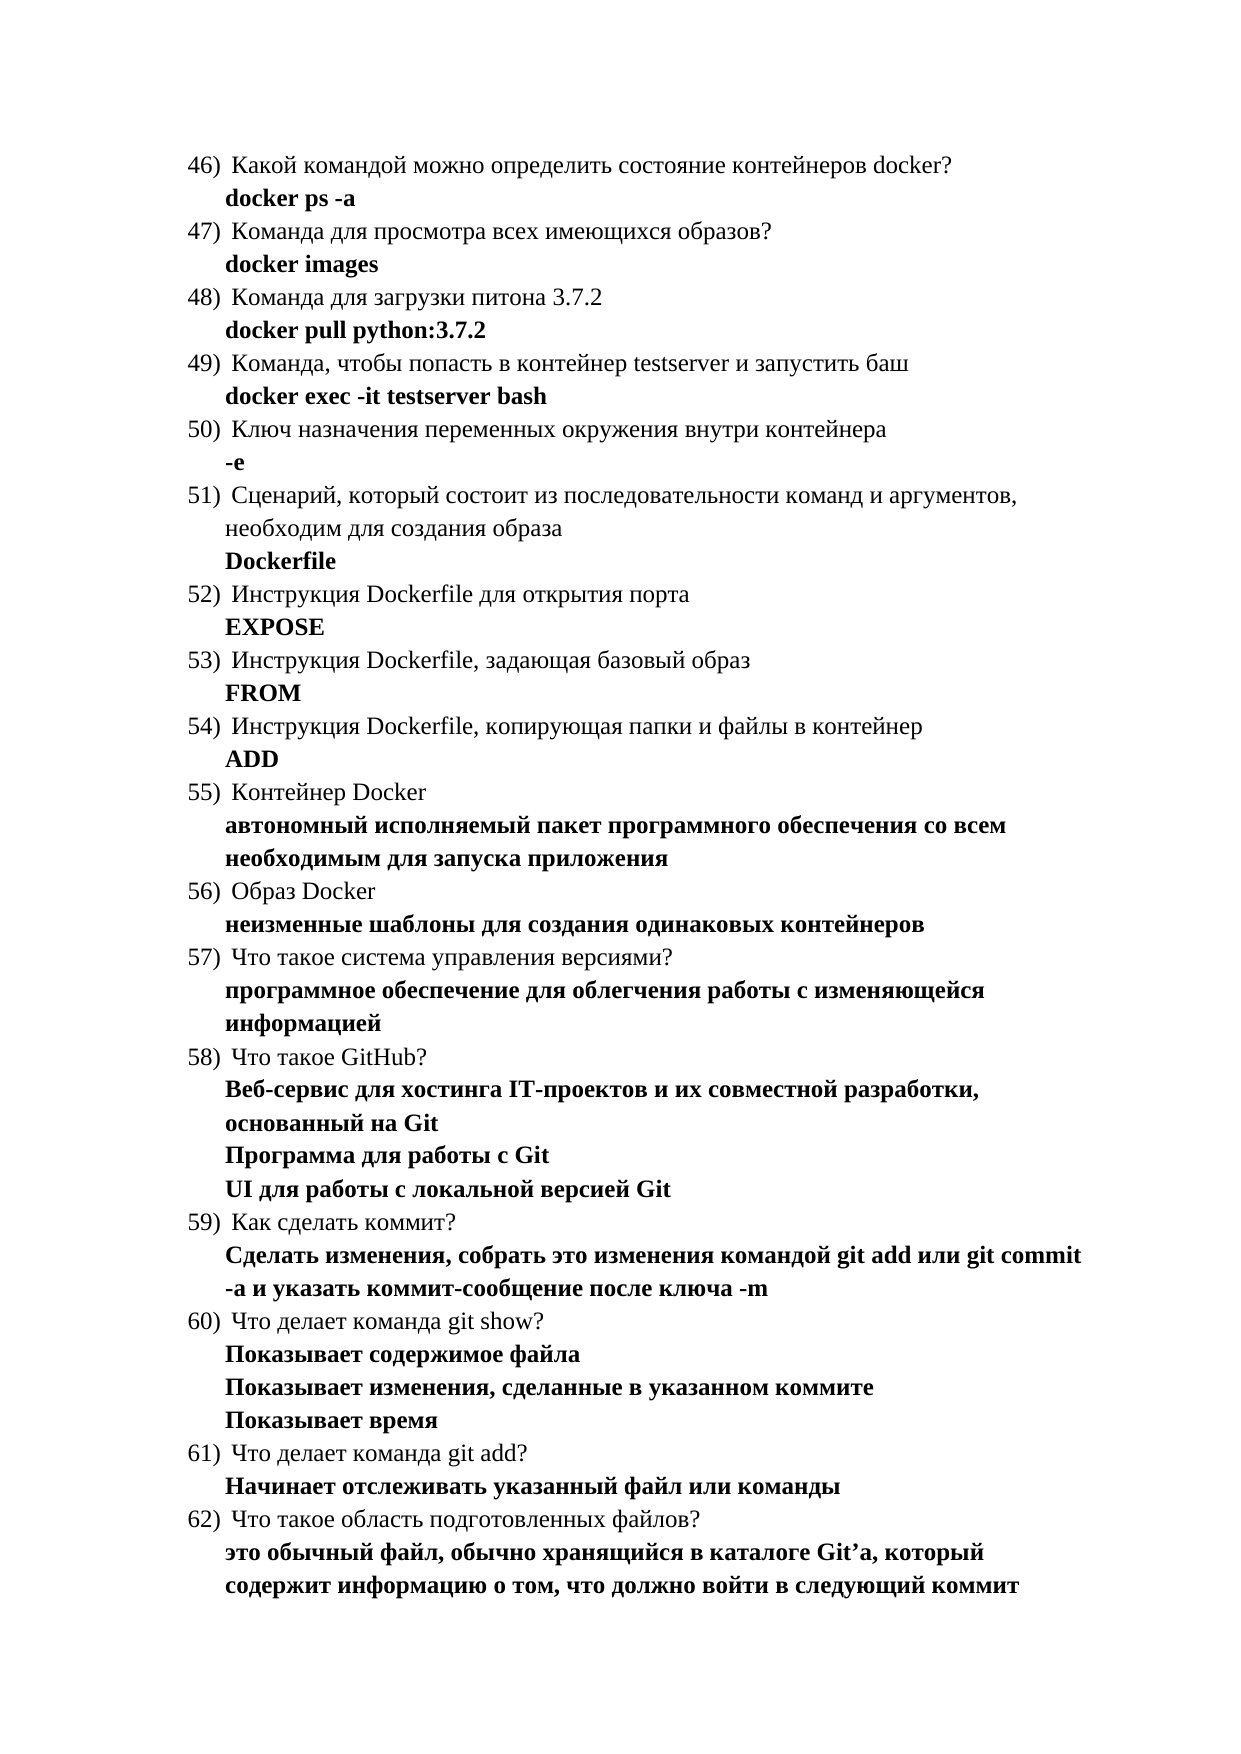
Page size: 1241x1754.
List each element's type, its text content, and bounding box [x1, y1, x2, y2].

list Инструкция Dockerfile, задающая базовый образ FROM [187, 645, 1090, 707]
list Инструкция Dockerfile для открытия порта EXPOSE [187, 579, 1090, 641]
list Что делает команда git add? Начинает отслеживать указанный файл или команды [187, 1438, 1090, 1499]
list Команда, чтобы попасть в контейнер testserver и запустить баш docker exec -it testserver bash [187, 348, 1090, 410]
list Ключ назначения переменных окружения внутри контейнера -е [187, 414, 1090, 476]
list Команда для загрузки питона 3.7.2 docker pull python:3.7.2 [187, 282, 1090, 344]
list Какой командой можно определить состояние контейнеров docker? docker ps -a [187, 150, 1090, 212]
list Что такое GitHub? Веб-сервис для хостинга IT-проектов и их совместной разработки, основанный на Git Программа для работы с Git UI для работы с локальной версией Git [187, 1042, 1090, 1202]
list Сценарий, который состоит из последовательности команд и аргументов, необходим для создания образа Dockerfile [187, 480, 1090, 575]
list Что такое система управления версиями? программное обеспечение для облегчения работы с изменяющейся информацией [187, 942, 1090, 1037]
list Что делает команда git show? Показывает содержимое файла Показывает изменения, сделанные в указанном коммите Показывает время [187, 1306, 1090, 1433]
list Инструкция Dockerfile, копирующая папки и файлы в контейнер ADD [187, 711, 1090, 773]
list Что такое область подготовленных файлов? это обычный файл, обычно хранящийся в каталоге Git’a, который содержит информацию о том, что должно войти в следующий коммит [187, 1504, 1090, 1599]
list Контейнер Docker автономный исполняемый пакет программного обеспечения со всем необходимым для запуска приложения [187, 777, 1090, 872]
list Команда для просмотра всех имеющихся образов? docker images [187, 216, 1090, 278]
list Образ Docker неизменные шаблоны для создания одинаковых контейнеров [187, 876, 1090, 938]
list Как сделать коммит? Сделать изменения, собрать это изменения командой git add или git commit -a и указать коммит-сообщение после ключа -m [187, 1207, 1090, 1301]
